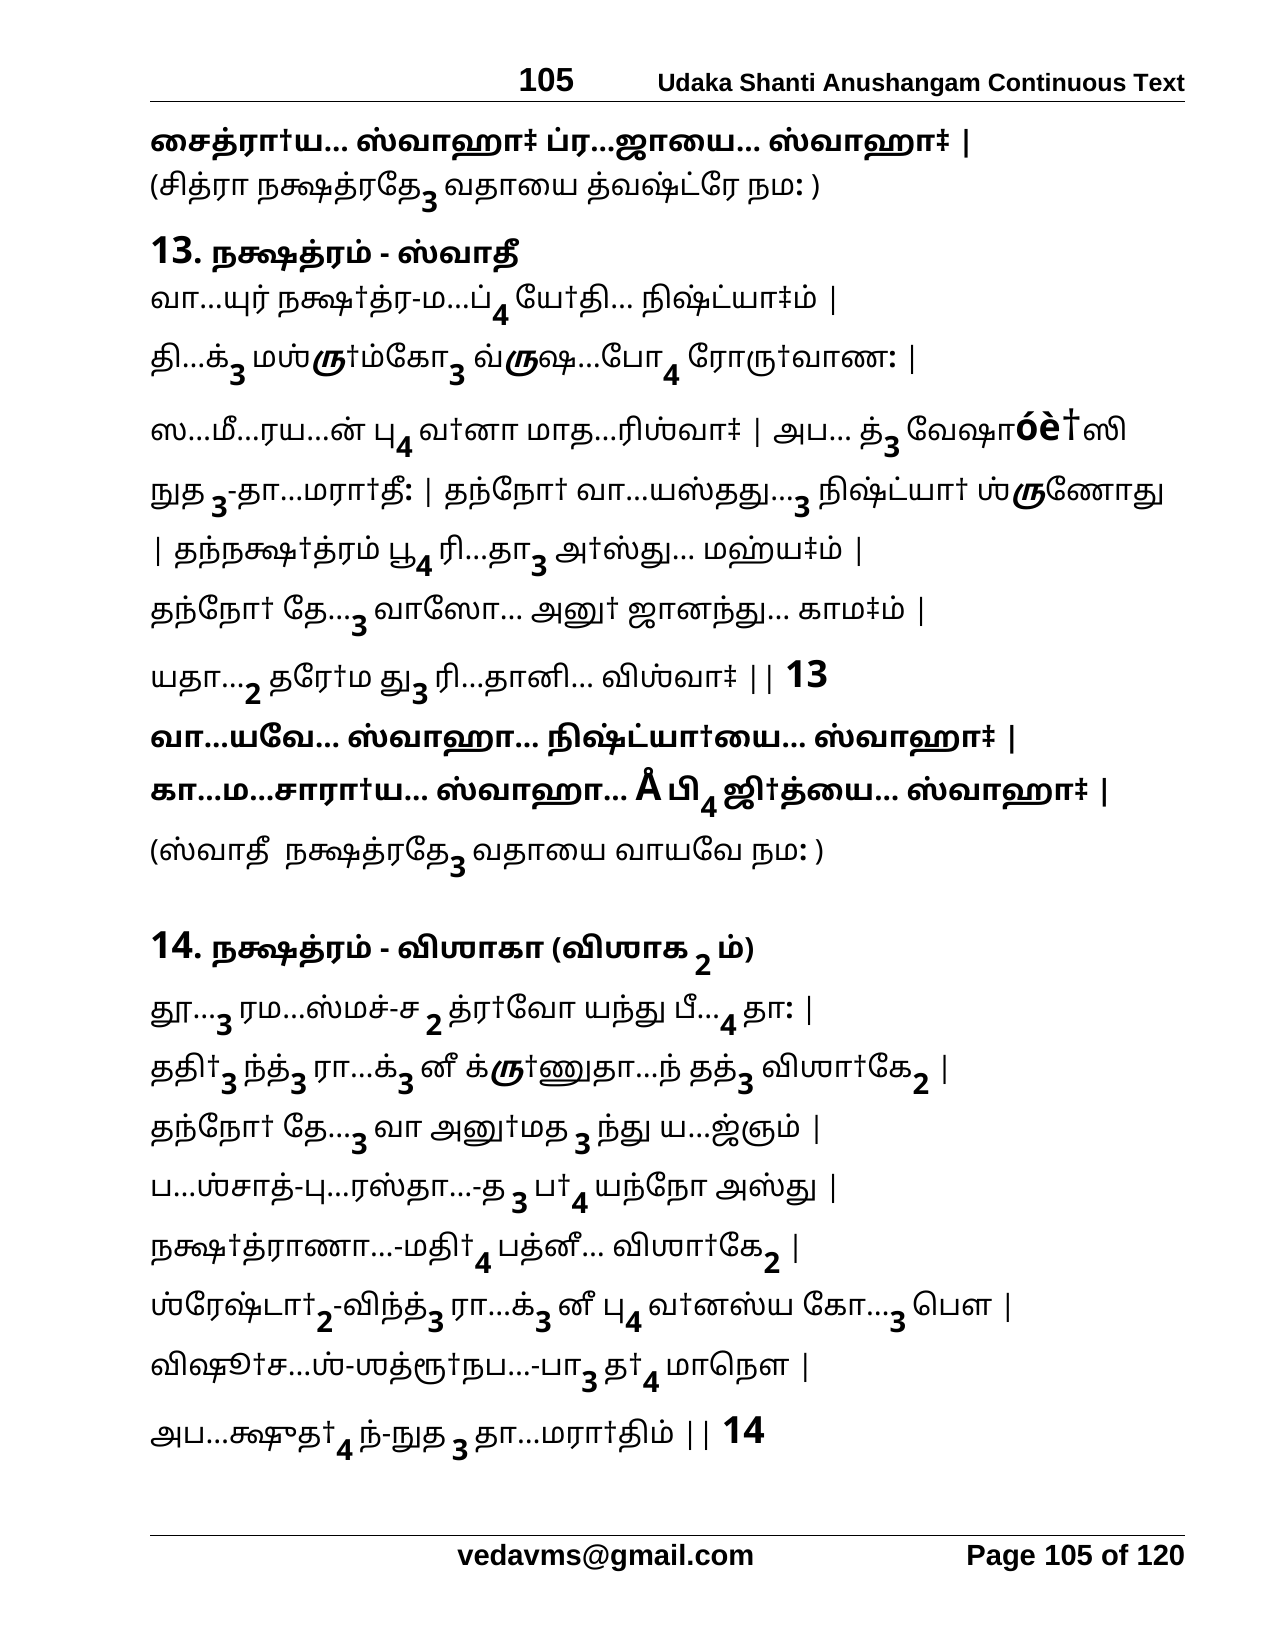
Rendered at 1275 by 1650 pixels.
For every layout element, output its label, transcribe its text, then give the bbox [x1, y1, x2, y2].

text வா…யவே… ஸ்வாஹா… நிஷ்ட்யா†யை… ஸ்வாஹா‡ | [150, 716, 1185, 758]
text தந்நோ† தே…3வாஸோ… அனு† ஜானந்து… காம‡ம் | யதா…2 தரே†ம து3ரி…தானி… விஶ்வா‡ || 13 [150, 588, 1185, 713]
text (சித்ரா நக்ஷத்ரதே3வதாயை த்வஷ்ட்ரே நம: ) [150, 164, 1185, 221]
text சைத்ரா†ய… ஸ்வாஹா‡ ப்ர…ஜாயை… ஸ்வாஹா‡ | [150, 120, 1185, 162]
text (ஸ்வாதீ நக்ஷத்ரதே3வதாயை வாயவே நம: ) [150, 829, 1185, 886]
text 14. நக்ஷத்ரம் - விஶாகா (விஶாக2ம்) [150, 918, 1185, 984]
text ஸ…மீ…ரய…ன் பு4வ†னா மாத…ரிஶ்வா‡ | அப… த்3வேஷாóè†ஸி நுத3-தா…மரா†தீ: | தந்நோ† வா…யஸ்தது…3 நிஷ்ட்யா† ஶ்ருணோது | தந்நக்ஷ†த்ரம் பூ4ரி…தா3 அ†ஸ்து… மஹ்ய‡ம் | [150, 396, 1185, 585]
text தூ…3ரம…ஸ்மச்-ச2த்ர†வோ யந்து பீ…4தா: | ததி†3ந்த்3ரா…க்3னீ க்ரு†ணுதா…ந் தத்3 விஶா†கே2 | தந்நோ† தே…3வா அனு†மத3ந்து ய…ஜ்ஞம் | ப…ஶ்சாத்-பு…ரஸ்தா…-த3ப†4யந்நோ அஸ்து | [150, 987, 1185, 1222]
text நக்ஷ†த்ராணா…-மதி†4பத்னீ… விஶா†கே2 | ஶ்ரேஷ்டா†2-விந்த்3ரா…க்3னீ பு4வ†னஸ்ய கோ…3பௌ | [150, 1225, 1185, 1341]
text வா…யுர் நக்ஷ†த்ர-ம…ப்4யே†தி… நிஷ்ட்யா‡ம் | தி…க்3மஶ்ரு†ம்கோ3 வ்ருஷ…போ4 ரோரு†வாண: | [150, 277, 1185, 393]
text 13. நக்ஷத்ரம் - ஸ்வாதீ [150, 224, 1185, 275]
text கா…ம…சாரா†ய… ஸ்வாஹா… Åபி4ஜி†த்யை… ஸ்வாஹா‡ | [150, 760, 1185, 826]
text விஷூ†ச…ஶ்-ஶத்ரூ†நப…-பா3த†4மாநௌ | அப…க்ஷுத†4ந்-நுத3தா…மரா†திம் || 14 [150, 1344, 1185, 1469]
